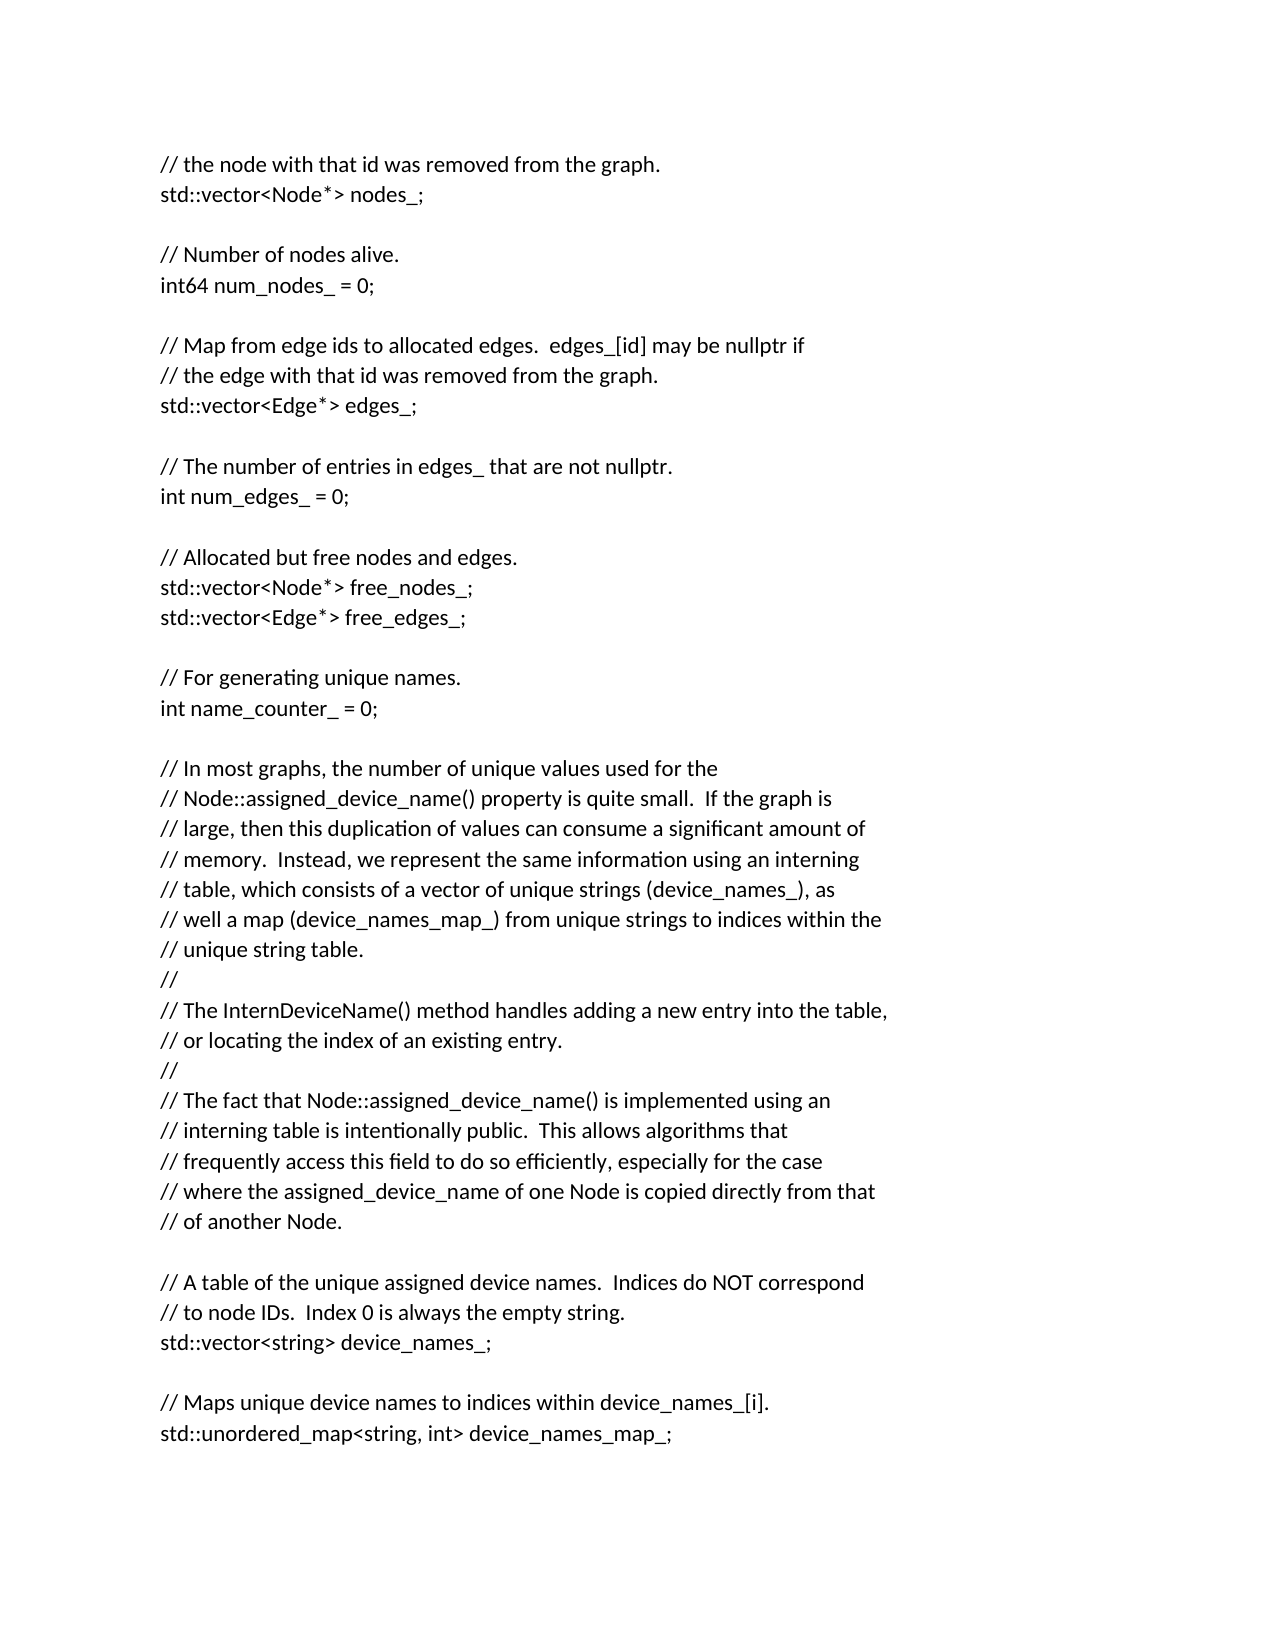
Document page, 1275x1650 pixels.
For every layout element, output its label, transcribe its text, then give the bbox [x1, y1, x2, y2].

text // the node with that id was removed from the graph. [150, 150, 1125, 178]
text // memory. Instead, we represent the same information using an interning [150, 845, 1125, 873]
text std::vector<Edge*> edges_; [150, 392, 1125, 420]
text std::vector<Node*> free_nodes_; [150, 573, 1125, 601]
text // unique string table. [150, 935, 1125, 963]
text std::vector<Edge*> free_edges_; [150, 603, 1125, 631]
text // or locating the index of an existing entry. [150, 1026, 1125, 1054]
text // the edge with that id was removed from the graph. [150, 361, 1125, 389]
text // In most graphs, the number of unique values used for the [150, 754, 1125, 782]
text // For generating unique names. [150, 663, 1125, 692]
text int name_counter_ = 0; [150, 694, 1125, 722]
text std::unordered_map<string, int> device_names_map_; [150, 1419, 1125, 1447]
text int num_edges_ = 0; [150, 482, 1125, 510]
text // frequently access this field to do so efficiently, especially for the case [150, 1147, 1125, 1175]
text std::vector<Node*> nodes_; [150, 180, 1125, 208]
text // Map from edge ids to allocated edges. edges_[id] may be nullptr if [150, 331, 1125, 359]
text // A table of the unique assigned device names. Indices do NOT correspond [150, 1268, 1125, 1296]
text // where the assigned_device_name of one Node is copied directly from that [150, 1177, 1125, 1205]
text std::vector<string> device_names_; [150, 1328, 1125, 1356]
text // [150, 1056, 1125, 1084]
text // interning table is intentionally public. This allows algorithms that [150, 1117, 1125, 1145]
text // Maps unique device names to indices within device_names_[i]. [150, 1388, 1125, 1417]
text // to node IDs. Index 0 is always the empty string. [150, 1298, 1125, 1326]
text int64 num_nodes_ = 0; [150, 271, 1125, 299]
text // The fact that Node::assigned_device_name() is implemented using an [150, 1086, 1125, 1114]
text // The number of entries in edges_ that are not nullptr. [150, 452, 1125, 480]
text // large, then this duplication of values can consume a significant amount of [150, 814, 1125, 843]
text // Node::assigned_device_name() property is quite small. If the graph is [150, 784, 1125, 812]
text // well a map (device_names_map_) from unique strings to indices within the [150, 905, 1125, 933]
text // Number of nodes alive. [150, 241, 1125, 269]
text // table, which consists of a vector of unique strings (device_names_), as [150, 875, 1125, 903]
text // The InternDeviceName() method handles adding a new entry into the table, [150, 996, 1125, 1024]
text // Allocated but free nodes and edges. [150, 543, 1125, 571]
text // [150, 966, 1125, 994]
text // of another Node. [150, 1207, 1125, 1235]
